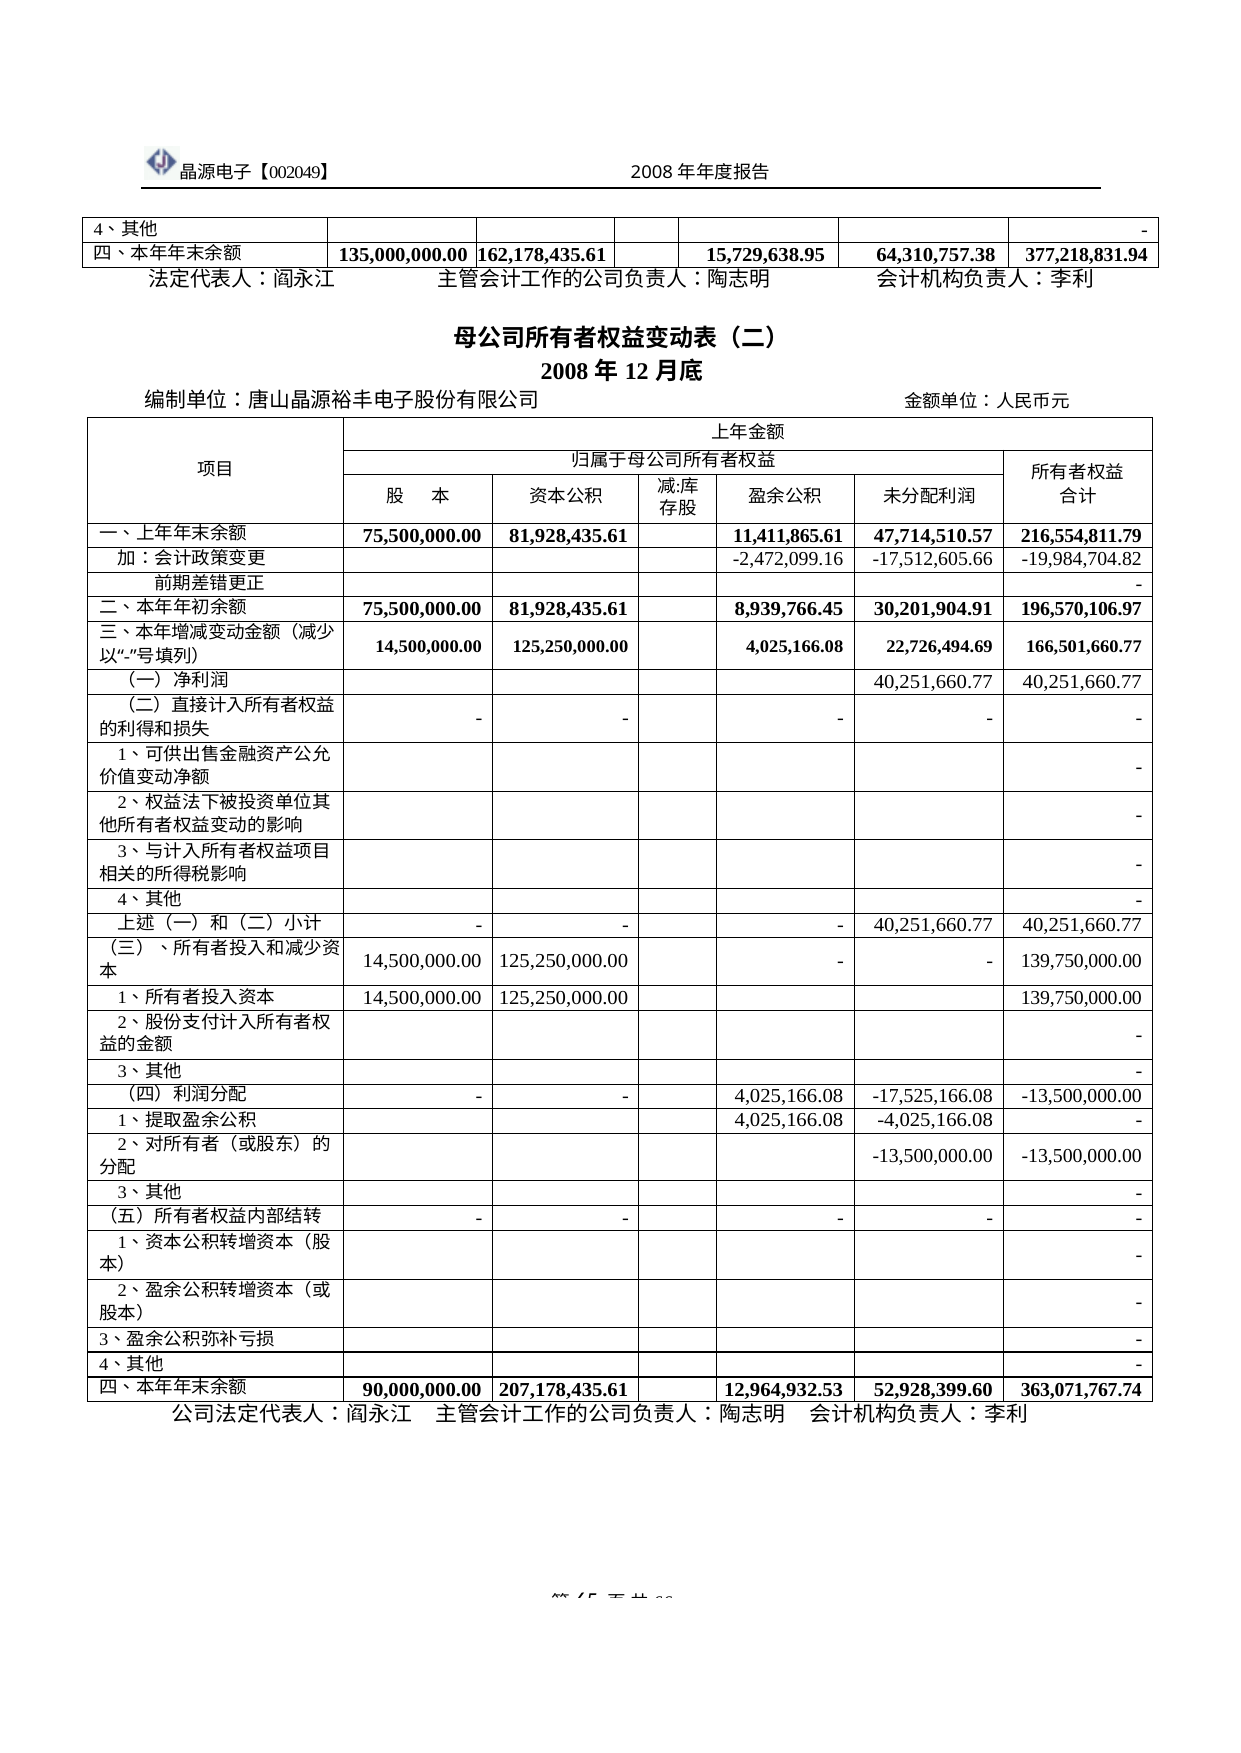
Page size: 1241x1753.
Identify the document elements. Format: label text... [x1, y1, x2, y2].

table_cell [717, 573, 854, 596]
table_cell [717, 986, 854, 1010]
text 法定代表人：阎永江 主管会计工作的公司负责人：陶志明 会计机构负责人：李利 [71, 268, 1172, 292]
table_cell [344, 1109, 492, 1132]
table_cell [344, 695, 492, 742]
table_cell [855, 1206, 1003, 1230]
text 2008 年 12 月底 [71, 354, 1172, 386]
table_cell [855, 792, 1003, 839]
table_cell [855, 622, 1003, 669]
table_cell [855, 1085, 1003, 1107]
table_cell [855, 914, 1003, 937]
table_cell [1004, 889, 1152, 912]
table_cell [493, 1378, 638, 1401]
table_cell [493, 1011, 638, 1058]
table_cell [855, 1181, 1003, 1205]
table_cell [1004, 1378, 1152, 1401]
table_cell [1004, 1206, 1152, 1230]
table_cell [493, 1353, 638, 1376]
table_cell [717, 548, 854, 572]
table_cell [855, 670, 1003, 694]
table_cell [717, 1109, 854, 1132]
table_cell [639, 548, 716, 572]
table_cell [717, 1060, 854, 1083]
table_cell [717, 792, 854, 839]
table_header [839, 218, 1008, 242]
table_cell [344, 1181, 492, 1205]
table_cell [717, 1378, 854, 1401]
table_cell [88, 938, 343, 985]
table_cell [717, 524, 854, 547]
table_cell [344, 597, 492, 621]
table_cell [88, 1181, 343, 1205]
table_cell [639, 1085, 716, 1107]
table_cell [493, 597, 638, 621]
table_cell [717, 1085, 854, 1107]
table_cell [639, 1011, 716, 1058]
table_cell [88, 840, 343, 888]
subtitle 母公司所有者权益变动表（二） [71, 320, 1172, 353]
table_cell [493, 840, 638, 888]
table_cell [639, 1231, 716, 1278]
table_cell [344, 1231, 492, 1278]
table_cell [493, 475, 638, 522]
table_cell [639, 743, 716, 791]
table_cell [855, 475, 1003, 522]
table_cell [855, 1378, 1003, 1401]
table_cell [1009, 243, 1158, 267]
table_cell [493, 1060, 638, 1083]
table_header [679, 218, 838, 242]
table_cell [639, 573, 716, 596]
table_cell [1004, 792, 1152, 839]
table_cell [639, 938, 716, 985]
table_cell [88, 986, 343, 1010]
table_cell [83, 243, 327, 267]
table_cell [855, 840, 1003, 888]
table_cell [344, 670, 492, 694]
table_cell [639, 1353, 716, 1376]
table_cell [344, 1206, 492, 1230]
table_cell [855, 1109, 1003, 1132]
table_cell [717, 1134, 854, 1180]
text 公司法定代表人：阎永江 主管会计工作的公司负责人：陶志明 会计机构负责人：李利 [171, 1402, 1173, 1426]
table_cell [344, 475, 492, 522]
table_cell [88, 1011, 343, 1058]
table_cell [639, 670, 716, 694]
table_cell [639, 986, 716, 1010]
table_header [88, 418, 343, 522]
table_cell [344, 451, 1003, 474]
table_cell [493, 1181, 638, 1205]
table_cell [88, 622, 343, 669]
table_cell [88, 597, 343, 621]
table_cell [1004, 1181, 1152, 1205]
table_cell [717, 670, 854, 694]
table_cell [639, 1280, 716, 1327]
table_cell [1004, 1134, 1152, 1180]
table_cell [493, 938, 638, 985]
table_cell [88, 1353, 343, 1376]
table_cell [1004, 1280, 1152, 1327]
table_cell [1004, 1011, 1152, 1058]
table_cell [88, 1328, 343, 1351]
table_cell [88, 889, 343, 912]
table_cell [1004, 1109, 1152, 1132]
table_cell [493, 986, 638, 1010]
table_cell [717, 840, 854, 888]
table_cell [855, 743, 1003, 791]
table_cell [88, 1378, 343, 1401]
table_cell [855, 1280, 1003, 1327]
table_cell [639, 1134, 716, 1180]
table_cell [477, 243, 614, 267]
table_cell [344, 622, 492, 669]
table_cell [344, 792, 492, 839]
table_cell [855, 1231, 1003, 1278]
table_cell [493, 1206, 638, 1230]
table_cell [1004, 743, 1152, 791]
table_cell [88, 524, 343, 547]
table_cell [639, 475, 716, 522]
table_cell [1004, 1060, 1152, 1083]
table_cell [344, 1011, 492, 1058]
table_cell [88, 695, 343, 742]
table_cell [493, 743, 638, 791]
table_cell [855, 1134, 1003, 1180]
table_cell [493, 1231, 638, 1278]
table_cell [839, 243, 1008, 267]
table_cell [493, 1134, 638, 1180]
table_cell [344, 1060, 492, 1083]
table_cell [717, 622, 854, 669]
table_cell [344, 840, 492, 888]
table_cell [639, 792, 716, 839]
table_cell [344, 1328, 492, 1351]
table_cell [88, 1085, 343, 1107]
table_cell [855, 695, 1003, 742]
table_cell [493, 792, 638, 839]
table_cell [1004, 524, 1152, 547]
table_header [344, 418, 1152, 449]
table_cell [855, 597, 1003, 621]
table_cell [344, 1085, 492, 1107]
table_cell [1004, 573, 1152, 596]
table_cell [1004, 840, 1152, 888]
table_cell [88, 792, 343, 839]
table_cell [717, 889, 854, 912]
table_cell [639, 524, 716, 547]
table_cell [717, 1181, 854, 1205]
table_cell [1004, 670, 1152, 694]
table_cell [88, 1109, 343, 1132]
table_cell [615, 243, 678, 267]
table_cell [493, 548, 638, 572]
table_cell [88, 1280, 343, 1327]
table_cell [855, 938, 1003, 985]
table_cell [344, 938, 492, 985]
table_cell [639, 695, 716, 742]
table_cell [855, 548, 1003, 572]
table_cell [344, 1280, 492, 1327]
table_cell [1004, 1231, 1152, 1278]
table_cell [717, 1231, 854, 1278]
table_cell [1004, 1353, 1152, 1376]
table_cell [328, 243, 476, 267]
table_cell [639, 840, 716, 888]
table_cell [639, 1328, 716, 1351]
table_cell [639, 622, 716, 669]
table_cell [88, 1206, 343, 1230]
picture [144, 146, 180, 180]
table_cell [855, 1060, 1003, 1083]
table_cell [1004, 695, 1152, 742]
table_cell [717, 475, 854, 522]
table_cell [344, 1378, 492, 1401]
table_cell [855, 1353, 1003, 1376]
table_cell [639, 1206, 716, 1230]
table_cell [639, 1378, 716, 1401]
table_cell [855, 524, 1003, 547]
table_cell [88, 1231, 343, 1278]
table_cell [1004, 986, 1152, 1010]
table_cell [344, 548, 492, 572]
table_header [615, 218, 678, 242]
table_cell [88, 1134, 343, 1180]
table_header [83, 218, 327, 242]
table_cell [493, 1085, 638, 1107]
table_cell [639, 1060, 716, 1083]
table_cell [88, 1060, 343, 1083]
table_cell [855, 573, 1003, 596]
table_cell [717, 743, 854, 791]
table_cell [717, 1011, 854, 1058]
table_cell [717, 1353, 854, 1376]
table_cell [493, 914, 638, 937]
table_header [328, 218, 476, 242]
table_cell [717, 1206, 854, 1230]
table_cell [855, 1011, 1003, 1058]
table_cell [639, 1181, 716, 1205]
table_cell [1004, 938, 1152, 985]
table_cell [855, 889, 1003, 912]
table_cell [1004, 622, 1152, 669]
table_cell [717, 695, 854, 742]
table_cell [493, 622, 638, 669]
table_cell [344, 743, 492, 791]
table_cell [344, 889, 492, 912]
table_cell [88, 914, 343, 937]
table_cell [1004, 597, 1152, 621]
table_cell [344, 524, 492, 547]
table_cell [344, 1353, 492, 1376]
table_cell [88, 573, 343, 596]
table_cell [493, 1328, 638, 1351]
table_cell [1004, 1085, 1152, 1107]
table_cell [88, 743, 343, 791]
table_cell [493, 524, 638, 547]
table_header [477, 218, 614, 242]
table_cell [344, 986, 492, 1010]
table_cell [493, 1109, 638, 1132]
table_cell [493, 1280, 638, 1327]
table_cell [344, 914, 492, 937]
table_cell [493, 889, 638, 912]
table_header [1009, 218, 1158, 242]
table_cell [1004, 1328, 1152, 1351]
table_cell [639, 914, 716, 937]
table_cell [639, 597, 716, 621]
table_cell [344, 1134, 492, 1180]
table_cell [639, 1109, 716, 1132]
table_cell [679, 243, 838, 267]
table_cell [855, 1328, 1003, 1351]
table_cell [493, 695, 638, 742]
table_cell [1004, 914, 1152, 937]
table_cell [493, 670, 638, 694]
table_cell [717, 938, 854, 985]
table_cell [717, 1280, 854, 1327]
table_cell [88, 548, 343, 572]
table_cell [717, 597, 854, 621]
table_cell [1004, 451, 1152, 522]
text 编制单位：唐山晶源裕丰电子股份有限公司 金额单位：人民币元 [144, 386, 1173, 413]
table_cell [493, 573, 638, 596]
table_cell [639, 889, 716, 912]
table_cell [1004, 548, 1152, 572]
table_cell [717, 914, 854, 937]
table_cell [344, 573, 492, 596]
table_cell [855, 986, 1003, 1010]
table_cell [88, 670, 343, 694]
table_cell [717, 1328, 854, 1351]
